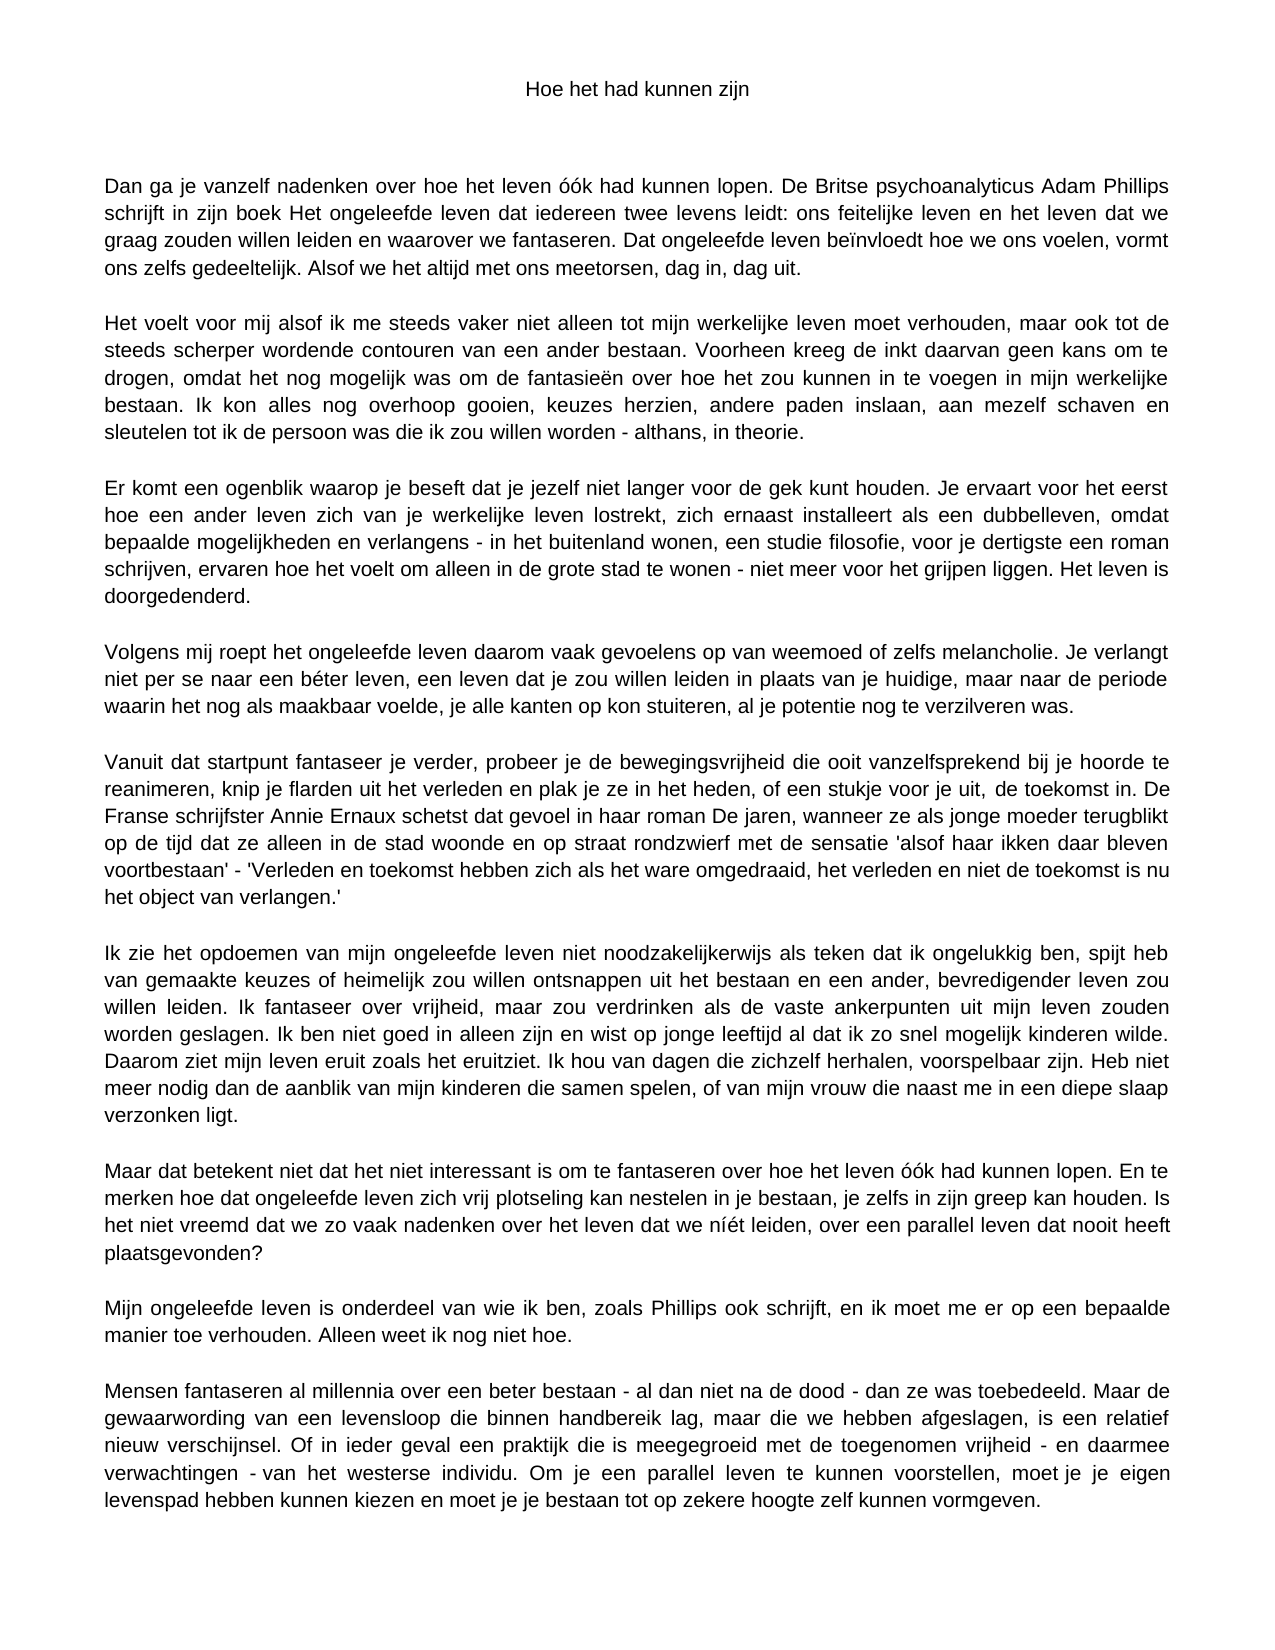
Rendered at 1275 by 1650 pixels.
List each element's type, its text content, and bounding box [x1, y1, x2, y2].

text Maar dat betekent niet dat het niet interessant is om te fantaseren over hoe het leven óók had kunnen lopen. En te merken hoe dat ongeleefde leven zich vrij plotseling kan nestelen in je bestaan, je zelfs in zijn greep kan houden. Is het niet vreemd dat we zo vaak nadenken over het leven dat we ní­ét leiden, over een parallel leven dat nooit heeft plaatsgevonden? [104, 1156, 1171, 1264]
text Vanuit dat startpunt fantaseer je verder, probeer je de bewegingsvrijheid die ooit vanzelfsprekend bij je hoorde te reanimeren, knip je flarden uit het verleden en plak je ze in het heden, of een stukje voor je uit, de toekomst in. De Franse schrijfster Annie Ernaux schetst dat gevoel in haar roman De jaren, wanneer ze als jonge moeder terugblikt op de tijd dat ze alleen in de stad woonde en op straat rondzwierf met de sensatie 'alsof haar ikken daar bleven voortbestaan' - 'Verleden en toekomst hebben zich als het ware omgedraaid, het verleden en niet de toekomst is nu het object van verlangen.' [104, 746, 1171, 909]
text Dan ga je vanzelf nadenken over hoe het leven óók had kunnen lopen. De Britse psychoanalyticus Adam Phillips schrijft in zijn boek Het ongeleefde leven dat iedereen twee levens leidt: ons feitelijke leven en het leven dat we graag zouden willen leiden en waarover we fantaseren. Dat ongeleefde leven beïnvloedt hoe we ons voelen, vormt ons zelfs gedeeltelijk. Alsof we het altijd met ons meetorsen, dag in, dag uit. [104, 171, 1171, 279]
text Het voelt voor mij alsof ik me steeds vaker niet alleen tot mijn werkelijke leven moet verhouden, maar ook tot de steeds scherper wordende contouren van een ander bestaan. Voorheen kreeg de inkt daarvan geen kans om te drogen, omdat het nog mogelijk was om de fantasieën over hoe het zou kunnen in te voegen in mijn werkelijke bestaan. Ik kon alles nog overhoop gooien, keuzes herzien, andere paden inslaan, aan mezelf schaven en sleutelen tot ik de persoon was die ik zou willen worden - althans, in theorie. [104, 308, 1171, 443]
text Mijn ongeleefde leven is onderdeel van wie ik ben, zoals Phillips ook schrijft, en ik moet me er op een bepaalde manier toe verhouden. Alleen weet ik nog niet hoe. [104, 1293, 1171, 1347]
text Mensen fantaseren al millennia over een beter bestaan - al dan niet na de dood - dan ze was toebedeeld. Maar de gewaarwording van een levensloop die binnen handbereik lag, maar die we hebben afgeslagen, is een relatief nieuw verschijnsel. Of in ieder geval een praktijk die is meegegroeid met de toegenomen vrijheid - en daarmee verwachtingen - van het westerse individu. Om je een parallel leven te kunnen voorstellen, moet je je eigen levenspad hebben kunnen kiezen en moet je je bestaan tot op zekere hoogte zelf kunnen vormgeven. [104, 1376, 1171, 1511]
text Volgens mij roept het ongeleefde leven daarom vaak gevoelens op van weemoed of zelfs melancholie. Je verlangt niet per se naar een béter leven, een leven dat je zou willen leiden in plaats van je huidige, maar naar de periode waarin het nog als maakbaar voelde, je alle kanten op kon stuiteren, al je potentie nog te verzilveren was. [104, 636, 1171, 718]
text Ik zie het opdoemen van mijn ongeleefde leven niet noodzakelijkerwijs als teken dat ik ongelukkig ben, spijt heb van gemaakte keuzes of heimelijk zou willen ontsnappen uit het bestaan en een ander, bevredigender leven zou willen leiden. Ik fantaseer over vrijheid, maar zou verdrinken als de vaste ankerpunten uit mijn leven zouden worden geslagen. Ik ben niet goed in alleen zijn en wist op jonge leeftijd al dat ik zo snel mogelijk kinderen wilde. Daarom ziet mijn leven eruit zoals het eruitziet. Ik hou van dagen die zichzelf herhalen, voorspelbaar zijn. Heb niet meer nodig dan de aanblik van mijn kinderen die samen spelen, of van mijn vrouw die naast me in een diepe slaap verzonken ligt. [104, 938, 1171, 1127]
text Er komt een ogenblik waarop je beseft dat je jezelf niet langer voor de gek kunt houden. Je ervaart voor het eerst hoe een ander leven zich van je werkelijke leven lostrekt, zich ernaast installeert als een dubbelleven, omdat bepaalde mogelijkheden en verlangens - in het buitenland wonen, een studie filosofie, voor je dertigste een roman schrijven, ervaren hoe het voelt om alleen in de grote stad te wonen - niet meer voor het grijpen liggen. Het leven is doorgedenderd. [104, 472, 1171, 608]
